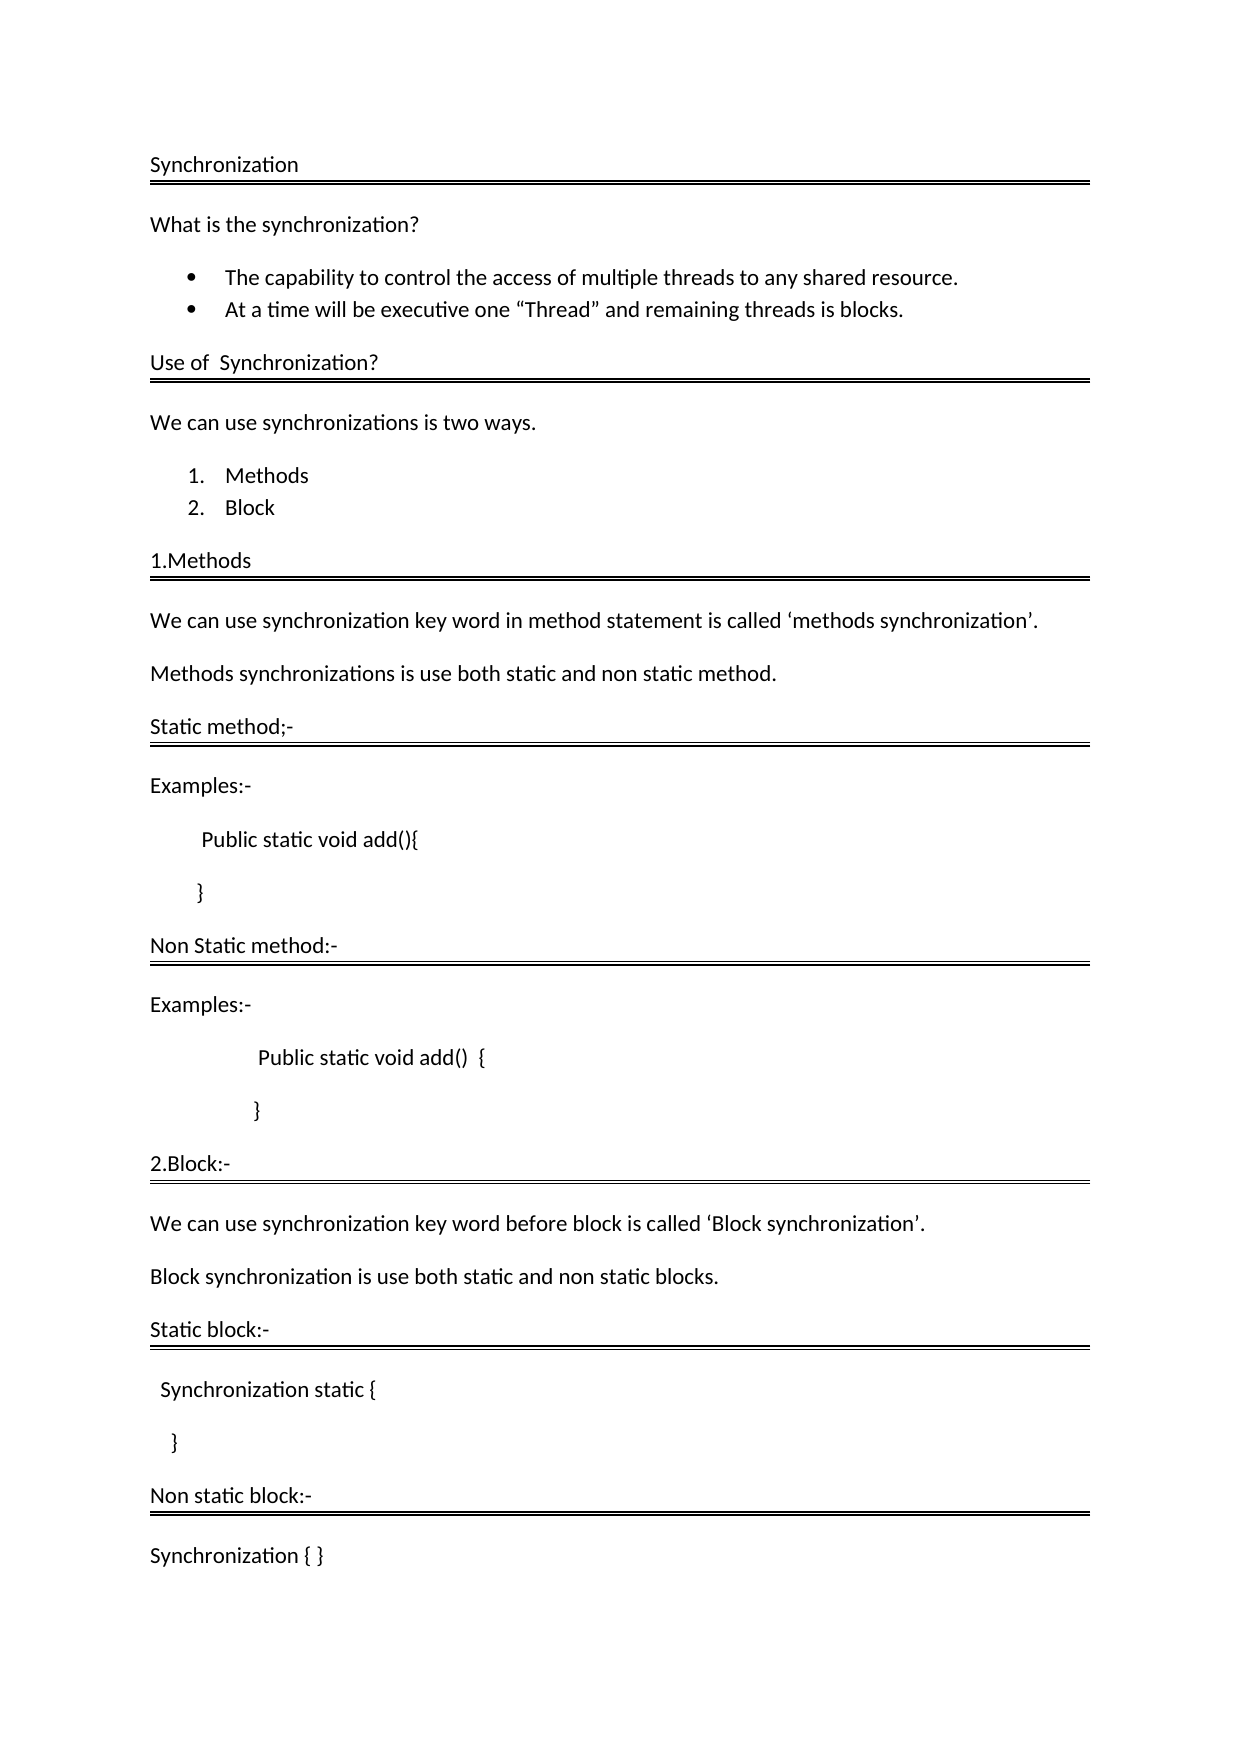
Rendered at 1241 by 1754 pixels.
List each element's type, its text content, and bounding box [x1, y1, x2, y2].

text Synchronization static { [150, 1375, 1090, 1403]
text Static block:- [150, 1315, 1090, 1345]
text 1.Methods [150, 546, 1090, 576]
text Examples:- [150, 991, 1090, 1018]
text Public static void add() { [150, 1043, 1090, 1072]
text Public static void add(){ [150, 825, 1090, 853]
text } [150, 878, 1090, 906]
text Synchronization { } [150, 1541, 1090, 1569]
text We can use synchronization key word before block is called ‘Block synchronization’. [150, 1209, 1090, 1237]
text } [150, 1097, 1090, 1124]
text Examples:- [150, 772, 1090, 800]
text Block synchronization is use both static and non static blocks. [150, 1262, 1090, 1290]
text Non Static method:- [150, 931, 1090, 961]
text 2.Block:- [150, 1149, 1090, 1180]
text We can use synchronization key word in method statement is called ‘methods synchronization’. [150, 606, 1090, 634]
text Static method;- [150, 712, 1090, 742]
list Methods [187, 461, 1090, 489]
text What is the synchronization? [150, 210, 1090, 238]
text } [150, 1428, 1090, 1456]
list At a time will be executive one “Thread” and remaining threads is blocks. [187, 295, 1090, 323]
list Block [187, 493, 1090, 521]
text Use of Synchronization? [150, 348, 1090, 378]
text Methods synchronizations is use both static and non static method. [150, 659, 1090, 687]
text Synchronization [150, 150, 1090, 180]
text We can use synchronizations is two ways. [150, 408, 1090, 436]
list The capability to control the access of multiple threads to any shared resource. [187, 263, 1090, 291]
text Non static block:- [150, 1481, 1090, 1511]
